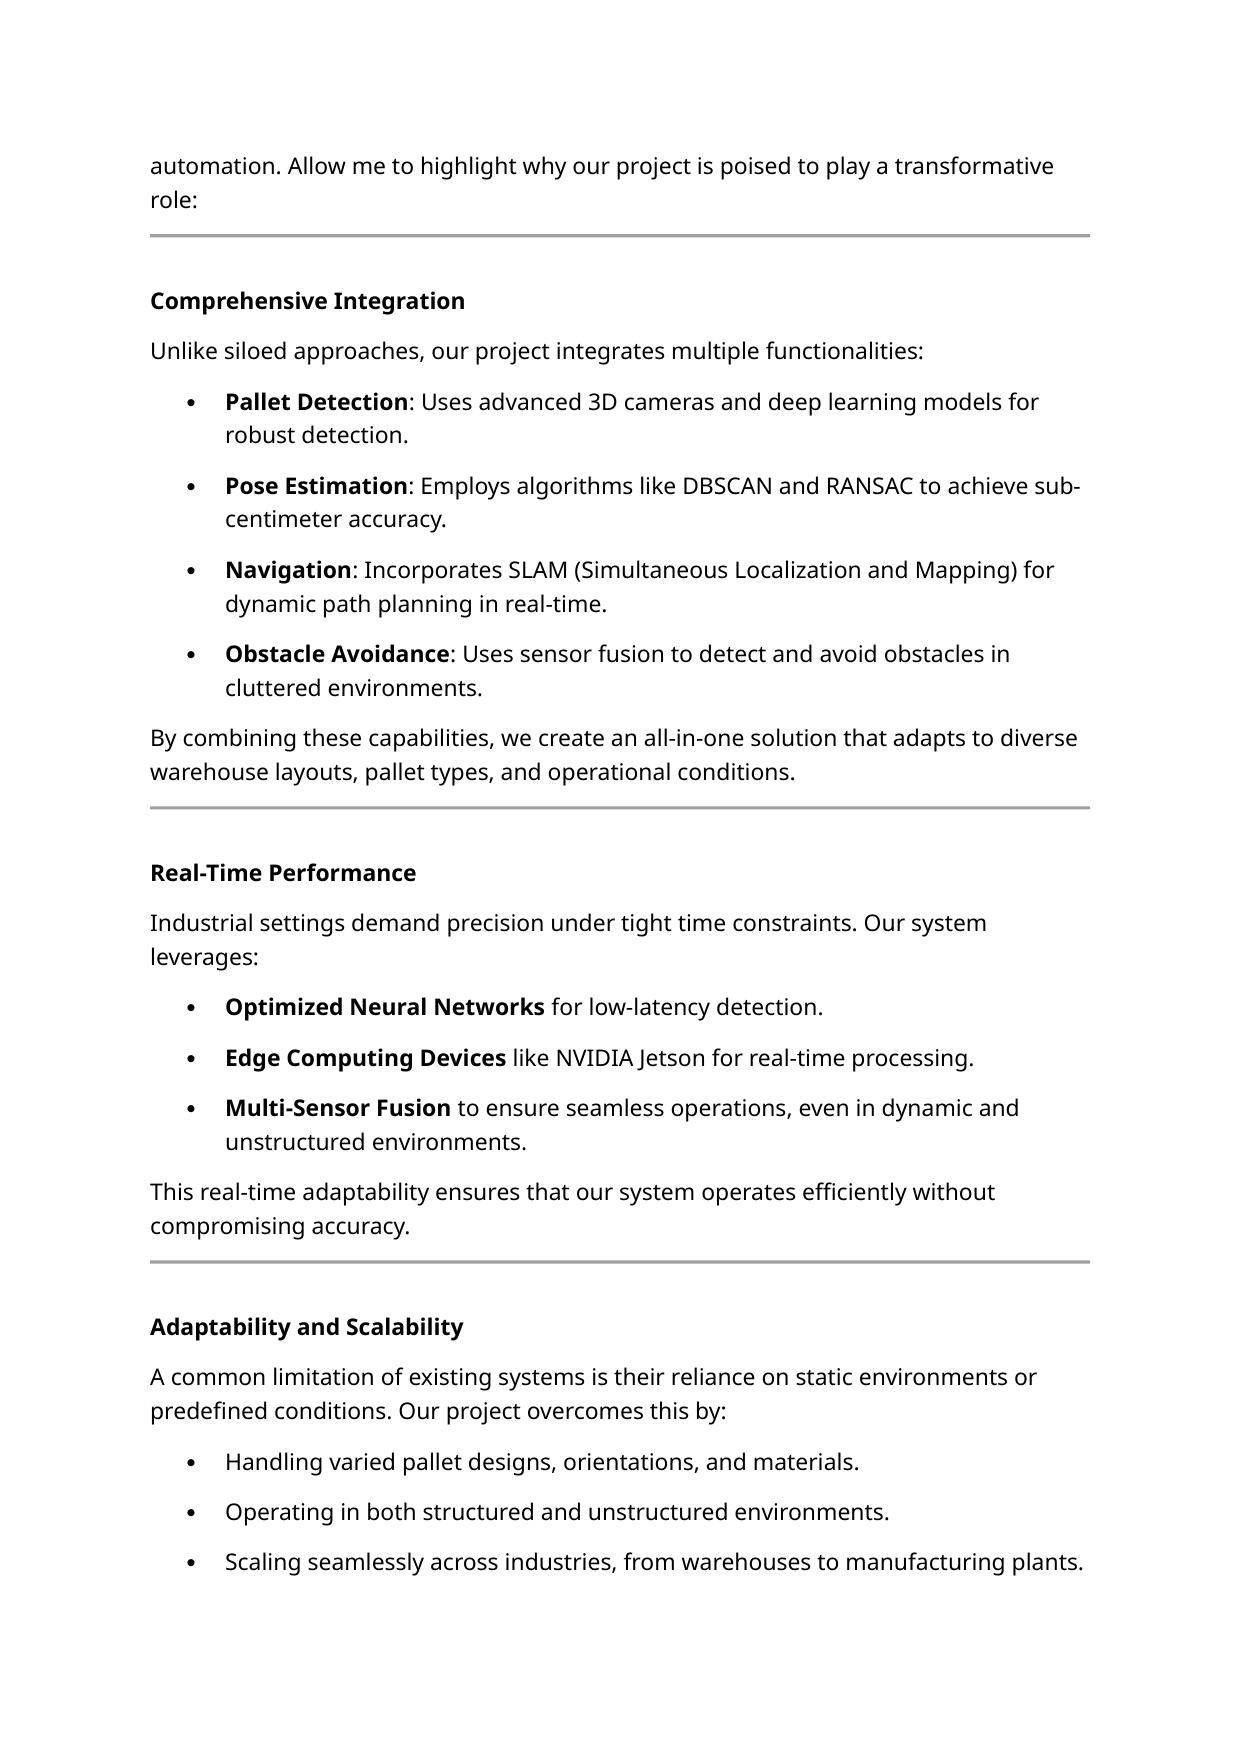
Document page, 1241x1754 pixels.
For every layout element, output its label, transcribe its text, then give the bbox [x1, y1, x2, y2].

text Real-Time Performance [150, 857, 1090, 888]
text A common limitation of existing systems is their reliance on static environments or predefined conditions. Our project overcomes this by: [150, 1361, 1090, 1426]
list Edge Computing Devices like NVIDIA Jetson for real-time processing. [187, 1042, 1090, 1073]
list Multi-Sensor Fusion to ensure seamless operations, even in dynamic and unstructured environments. [187, 1092, 1090, 1157]
text Comprehensive Integration [150, 284, 1090, 316]
text This real-time adaptability ensures that our system operates efficiently without compromising accuracy. [150, 1176, 1090, 1241]
text Industrial settings demand precision under tight time constraints. Our system leverages: [150, 907, 1090, 972]
list Pose Estimation: Employs algorithms like DBSCAN and RANSAC to achieve sub-centimeter accuracy. [187, 469, 1090, 534]
list Handling varied pallet designs, orientations, and materials. [187, 1445, 1090, 1477]
list Pallet Detection: Uses advanced 3D cameras and deep learning models for robust detection. [187, 385, 1090, 450]
list Optimized Neural Networks for low-latency detection. [187, 991, 1090, 1022]
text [150, 150, 1090, 215]
list Scaling seamlessly across industries, from warehouses to manufacturing plants. [187, 1546, 1090, 1577]
text Adaptability and Scalability [150, 1311, 1090, 1342]
text By combining these capabilities, we create an all-in-one solution that adapts to diverse warehouse layouts, pallet types, and operational conditions. [150, 722, 1090, 787]
text Unlike siloed approaches, our project integrates multiple functionalities: [150, 335, 1090, 366]
list Obstacle Avoidance: Uses sensor fusion to detect and avoid obstacles in cluttered environments. [187, 638, 1090, 703]
list Navigation: Incorporates SLAM (Simultaneous Localization and Mapping) for dynamic path planning in real-time. [187, 554, 1090, 619]
list Operating in both structured and unstructured environments. [187, 1496, 1090, 1527]
